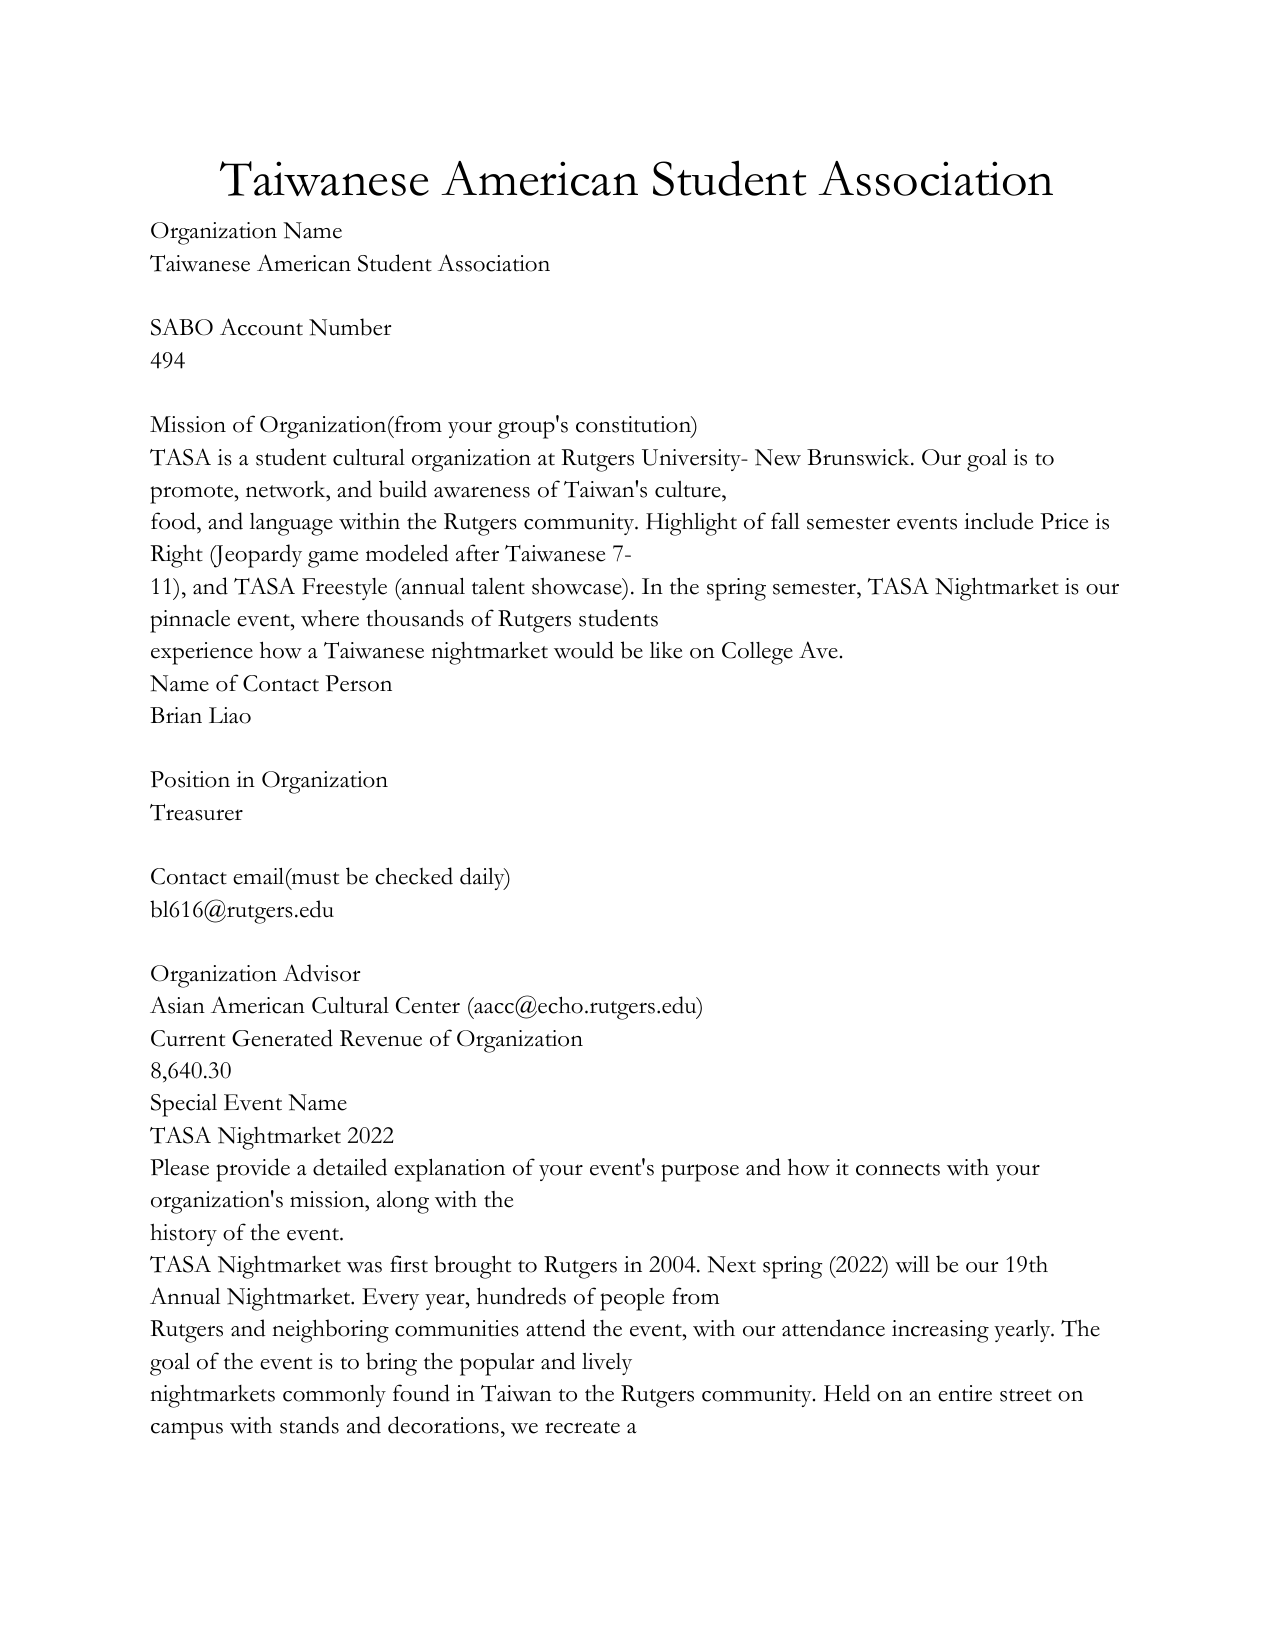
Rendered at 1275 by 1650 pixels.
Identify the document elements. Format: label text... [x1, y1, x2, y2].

text Treasurer [150, 799, 1125, 827]
text Current Generated Revenue of Organization [150, 1025, 1125, 1053]
text Asian American Cultural Center (aacc@echo.rutgers.edu) [150, 992, 1125, 1021]
text Brian Liao [150, 702, 1125, 730]
text history of the event. [150, 1218, 1125, 1247]
text 11), and TASA Freestyle (annual talent showcase). In the spring semester, TASA Nightmarket is our pinnacle event, where thousands of Rutgers students [150, 573, 1125, 633]
text Taiwanese American Student Association [150, 250, 1125, 278]
text 8,640.30 [150, 1057, 1125, 1085]
text Special Event Name [150, 1089, 1125, 1117]
text Please provide a detailed explanation of your event's purpose and how it connects with your organization's mission, along with the [150, 1154, 1125, 1214]
text experience how a Taiwanese nightmarket would be like on College Ave. [150, 637, 1125, 665]
text Organization Advisor [150, 960, 1125, 988]
text nightmarkets commonly found in Taiwan to the Rutgers community. Held on an entire street on campus with stands and decorations, we recreate a [150, 1380, 1125, 1440]
text SABO Account Number [150, 314, 1125, 342]
text TASA Nightmarket 2022 [150, 1122, 1125, 1150]
text Taiwanese American Student Association [150, 150, 1125, 209]
text Position in Organization [150, 766, 1125, 794]
text Rutgers and neighboring communities attend the event, with our attendance increasing yearly. The goal of the event is to bring the popular and lively [150, 1315, 1125, 1376]
text Mission of Organization(from your group's constitution) [150, 411, 1125, 439]
text TASA Nightmarket was first brought to Rutgers in 2004. Next spring (2022) will be our 19th Annual Nightmarket. Every year, hundreds of people from [150, 1251, 1125, 1311]
text Name of Contact Person [150, 669, 1125, 698]
text food, and language within the Rutgers community. Highlight of fall semester events include Price is Right (Jeopardy game modeled after Taiwanese 7- [150, 508, 1125, 568]
text bl616@rutgers.edu [150, 896, 1125, 924]
text Contact email(must be checked daily) [150, 863, 1125, 891]
text 494 [150, 347, 1125, 375]
text TASA is a student cultural organization at Rutgers University- New Brunswick. Our goal is to promote, network, and build awareness of Taiwan's culture, [150, 443, 1125, 504]
text Organization Name [150, 217, 1125, 246]
